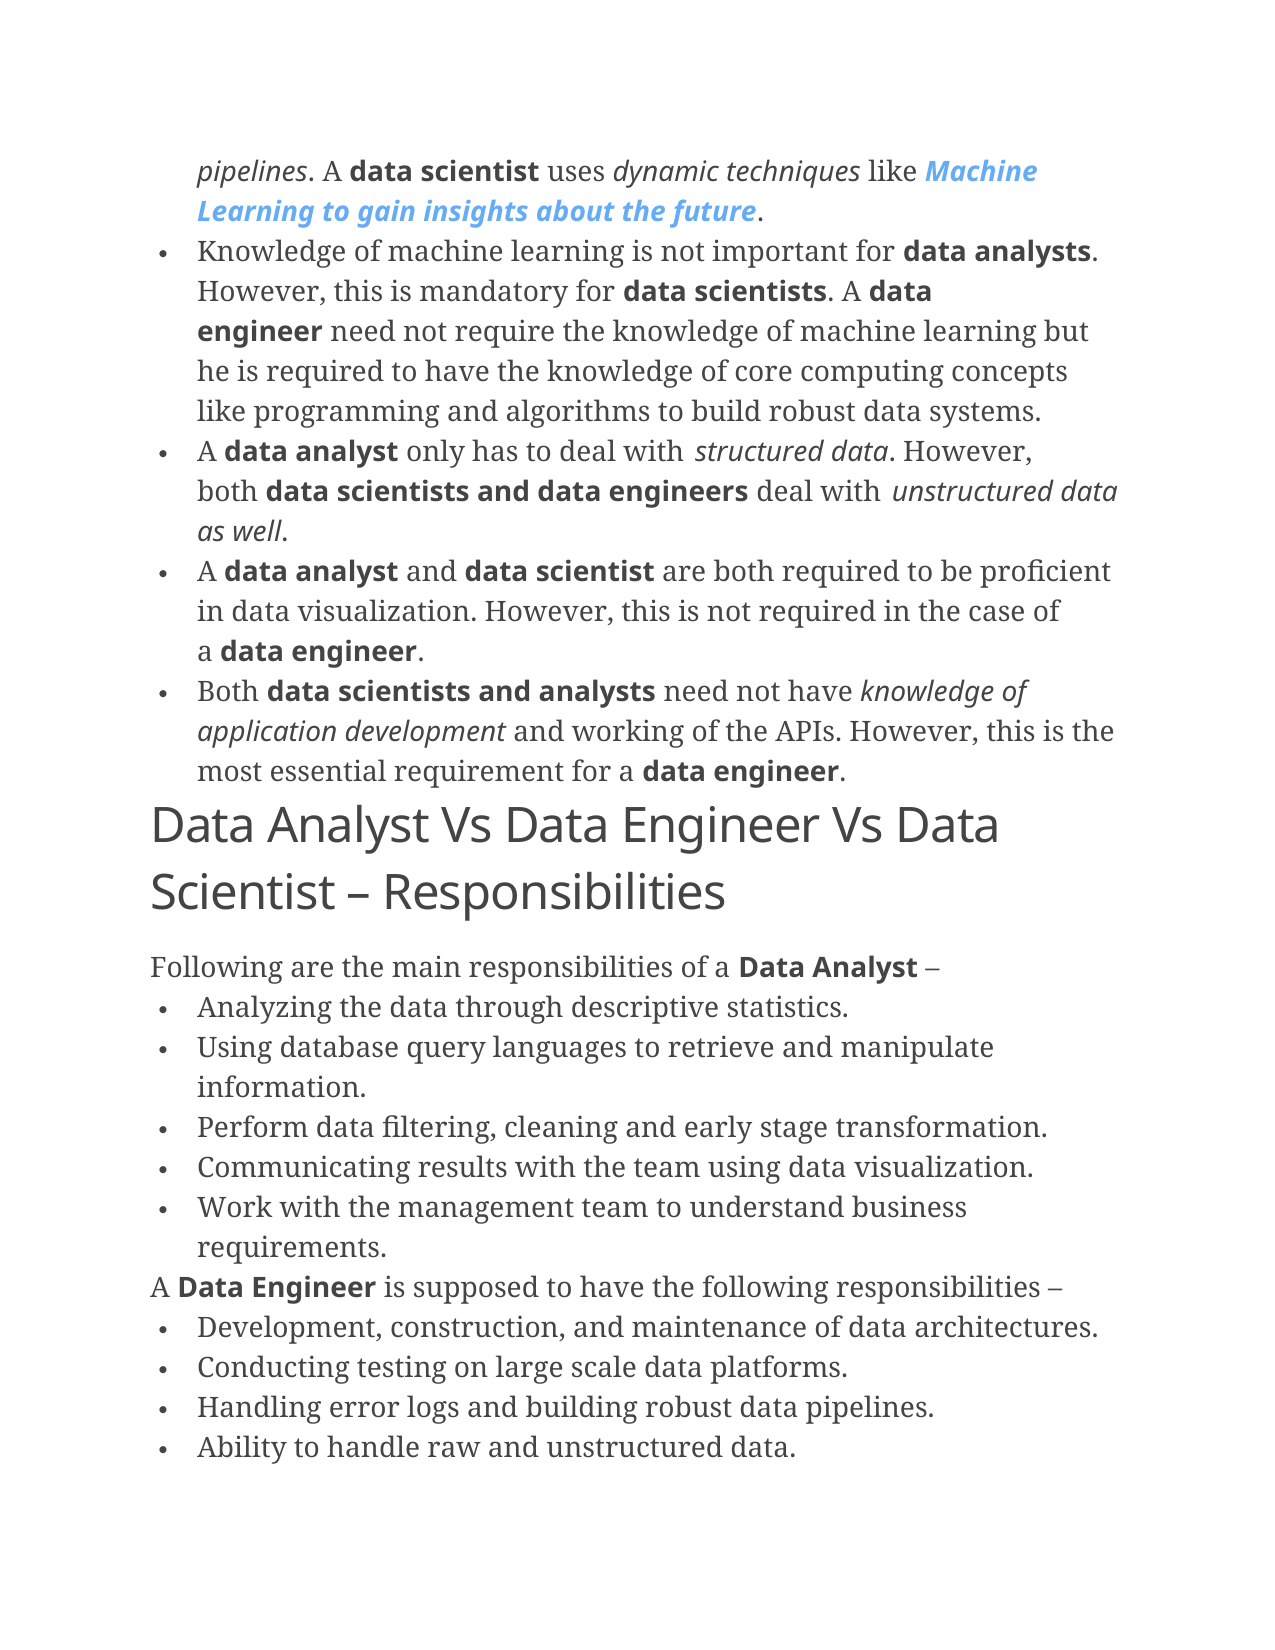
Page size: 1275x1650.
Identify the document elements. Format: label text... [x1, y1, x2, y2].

list Development, construction, and maintenance of data architectures. [159, 1305, 1125, 1345]
list A data analyst only has to deal with structured data. However, both data scientists and data engineers deal with unstructured data as well. [159, 430, 1125, 550]
list Handling error logs and building robust data pipelines. [159, 1385, 1125, 1425]
list Knowledge of machine learning is not important for data analysts. However, this is mandatory for data scientists. A data engineer need not require the knowledge of machine learning but he is required to have the knowledge of core computing concepts like programming and algorithms to build robust data systems. [159, 230, 1125, 430]
list Perform data filtering, cleaning and early stage transformation. [159, 1105, 1125, 1145]
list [159, 150, 1125, 230]
list A data analyst and data scientist are both required to be proficient in data visualization. However, this is not required in the case of a data engineer. [159, 550, 1125, 670]
list Analyzing the data through descriptive statistics. [159, 985, 1125, 1025]
list Both data scientists and analysts need not have knowledge of application development and working of the APIs. However, this is the most essential requirement for a data engineer. [159, 670, 1125, 790]
text A Data Engineer is supposed to have the following responsibilities – [150, 1265, 1125, 1305]
list Ability to handle raw and unstructured data. [159, 1425, 1125, 1465]
list Communicating results with the team using data visualization. [159, 1145, 1125, 1185]
list Conducting testing on large scale data platforms. [159, 1345, 1125, 1385]
list Using database query languages to retrieve and manipulate information. [159, 1025, 1125, 1105]
text Data Analyst Vs Data Engineer Vs Data Scientist – Responsibilities [150, 790, 1125, 923]
text Following are the main responsibilities of a Data Analyst – [150, 945, 1125, 985]
list Work with the management team to understand business requirements. [159, 1185, 1125, 1265]
